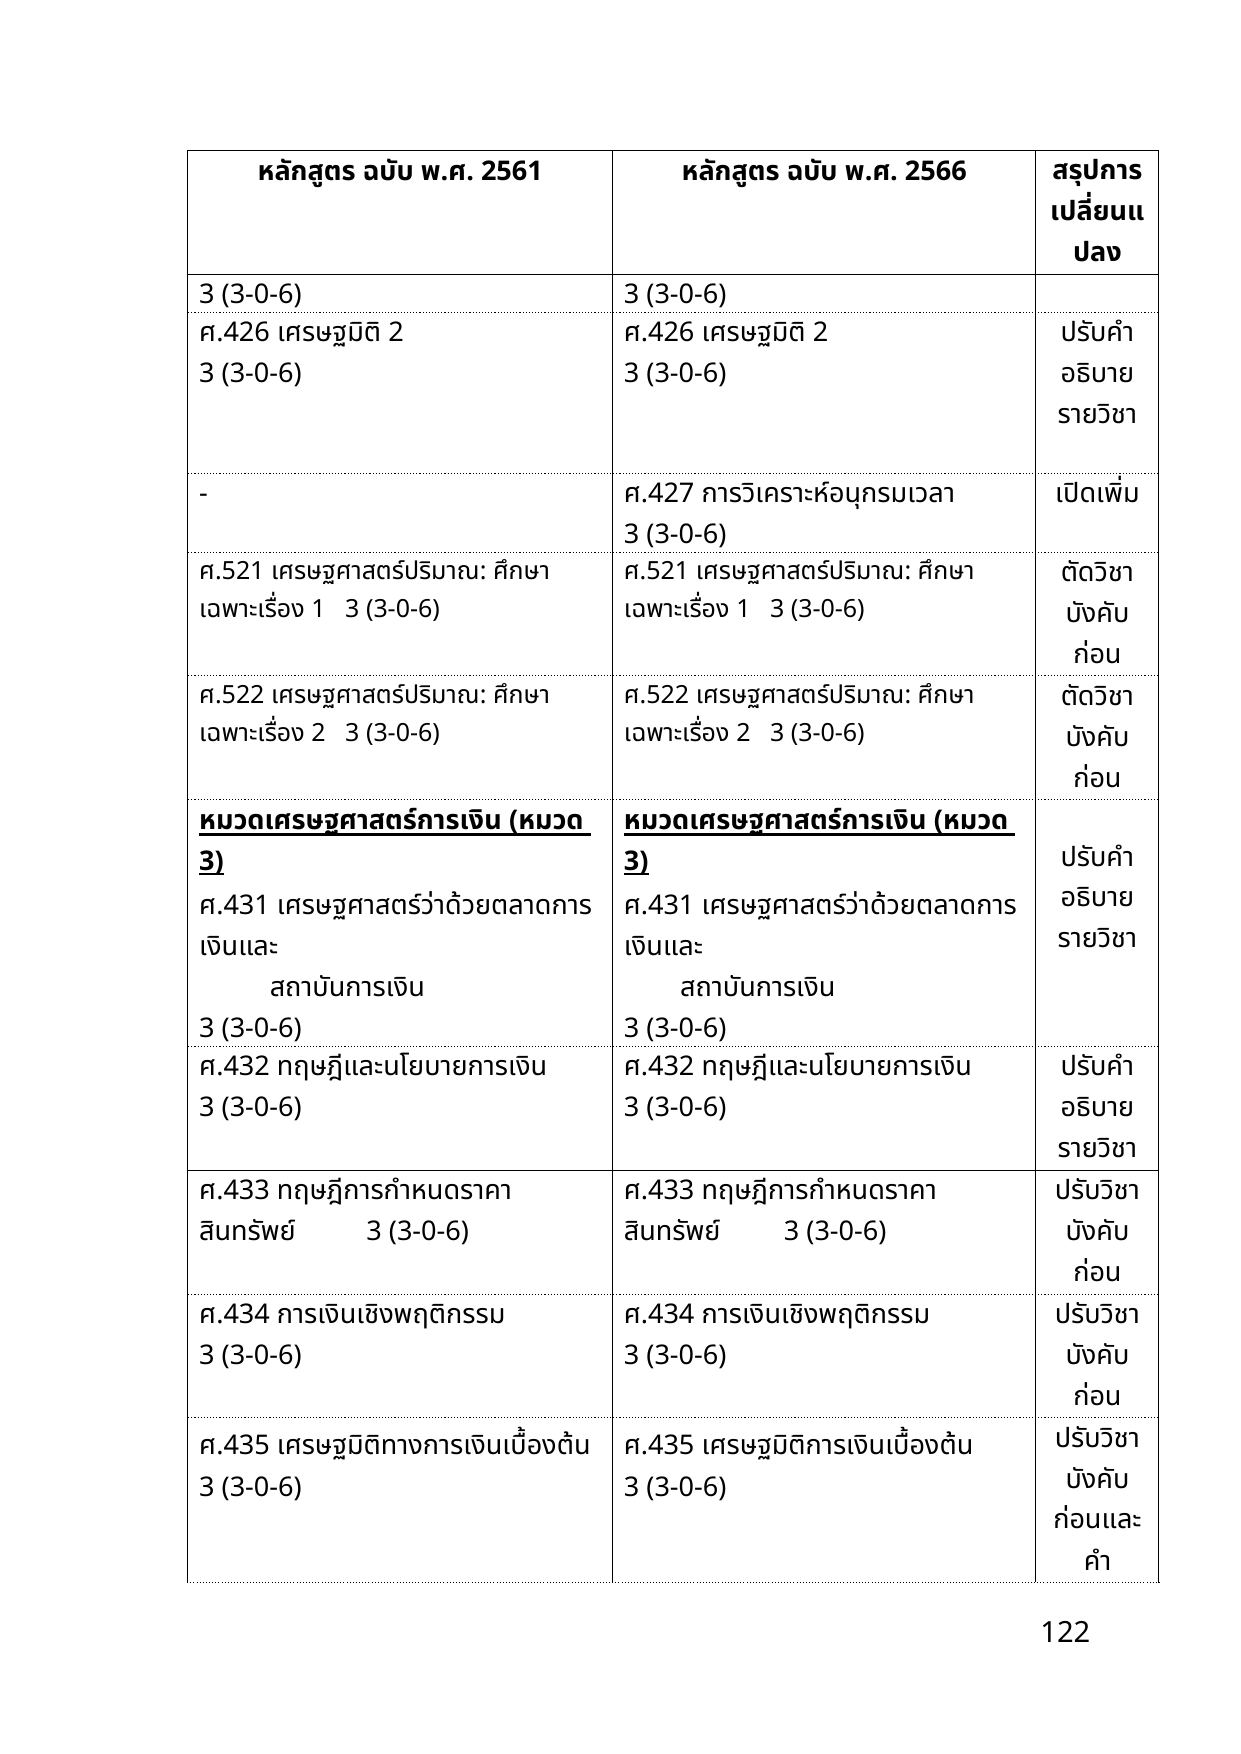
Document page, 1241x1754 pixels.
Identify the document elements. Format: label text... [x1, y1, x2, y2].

table_cell หมวดเศรษฐศาสตร์การเงิน (หมวด 3) ศ.431 เศรษฐศาสตร์ว่าด้วยตลาดการเงินและ สถาบันการเงิน 3 (3-0-6) [613, 799, 1035, 1046]
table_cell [188, 1417, 612, 1582]
table_cell หมวดเศรษฐศาสตร์การเงิน (หมวด 3) ศ.431 เศรษฐศาสตร์ว่าด้วยตลาดการเงินและ สถาบันการเงิน 3 (3-0-6) [188, 799, 612, 1046]
table_header หลักสูตร ฉบับ พ.ศ. 2566 [613, 151, 1035, 274]
table_cell ศ.522 เศรษฐศาสตร์ปริมาณ: ศึกษาเฉพาะเรื่อง 2 3 (3-0-6) [613, 675, 1035, 799]
table_cell ศ.432 ทฤษฎีและนโยบายการเงิน 3 (3-0-6) [188, 1046, 612, 1169]
table_cell ปรับวิชาบังคับก่อน [1036, 1294, 1158, 1417]
table_cell ศ.434 การเงินเชิงพฤติกรรม 3 (3-0-6) [613, 1294, 1035, 1417]
table_cell ศ.522 เศรษฐศาสตร์ปริมาณ: ศึกษาเฉพาะเรื่อง 2 3 (3-0-6) [188, 675, 612, 799]
table_cell [1036, 552, 1158, 675]
table_cell [1036, 675, 1158, 799]
table_cell ศ.426 เศรษฐมิติ 2 3 (3-0-6) [188, 312, 612, 472]
table_cell ปรับคำอธิบายรายวิชา [1036, 1046, 1158, 1169]
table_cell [613, 1417, 1035, 1582]
table_cell ศ.427 การวิเคราะห์อนุกรมเวลา 3 (3-0-6) [613, 473, 1035, 552]
table_cell ศ.521 เศรษฐศาสตร์ปริมาณ: ศึกษาเฉพาะเรื่อง 1 3 (3-0-6) [188, 552, 612, 675]
table_cell ศ.425 เศรษฐมิติ 1 3 (3-0-6) [188, 275, 612, 312]
table_header สรุปการเปลี่ยนแปลง [1036, 151, 1158, 274]
table_header หลักสูตร ฉบับ พ.ศ. 2561 [188, 151, 612, 274]
table_cell [1036, 275, 1158, 312]
table_cell ศ.521 เศรษฐศาสตร์ปริมาณ: ศึกษาเฉพาะเรื่อง 1 3 (3-0-6) [613, 552, 1035, 675]
table_cell ปรับคำอธิบายรายวิชา [1036, 799, 1158, 1046]
table_cell ศ.433 ทฤษฎีการกำหนดราคาสินทรัพย์ 3 (3-0-6) [613, 1171, 1035, 1293]
table_cell ศ.425 เศรษฐมิติ 1 3 (3-0-6) [613, 275, 1035, 312]
table_cell ศ.432 ทฤษฎีและนโยบายการเงิน 3 (3-0-6) [613, 1046, 1035, 1169]
table_cell [1036, 1171, 1158, 1293]
table_cell ศ.426 เศรษฐมิติ 2 3 (3-0-6) [613, 312, 1035, 472]
table_cell ศ.434 การเงินเชิงพฤติกรรม 3 (3-0-6) [188, 1294, 612, 1417]
table_cell ศ.433 ทฤษฎีการกำหนดราคาสินทรัพย์ 3 (3-0-6) [188, 1171, 612, 1293]
table_cell ปรับวิชาบังคับก่อนและคำอธิบายวิชา [1036, 1417, 1158, 1582]
table_cell - [188, 473, 612, 552]
table_cell ปรับคำอธิบายรายวิชา [1036, 312, 1158, 472]
table_cell เปิดเพิ่ม [1036, 473, 1158, 552]
